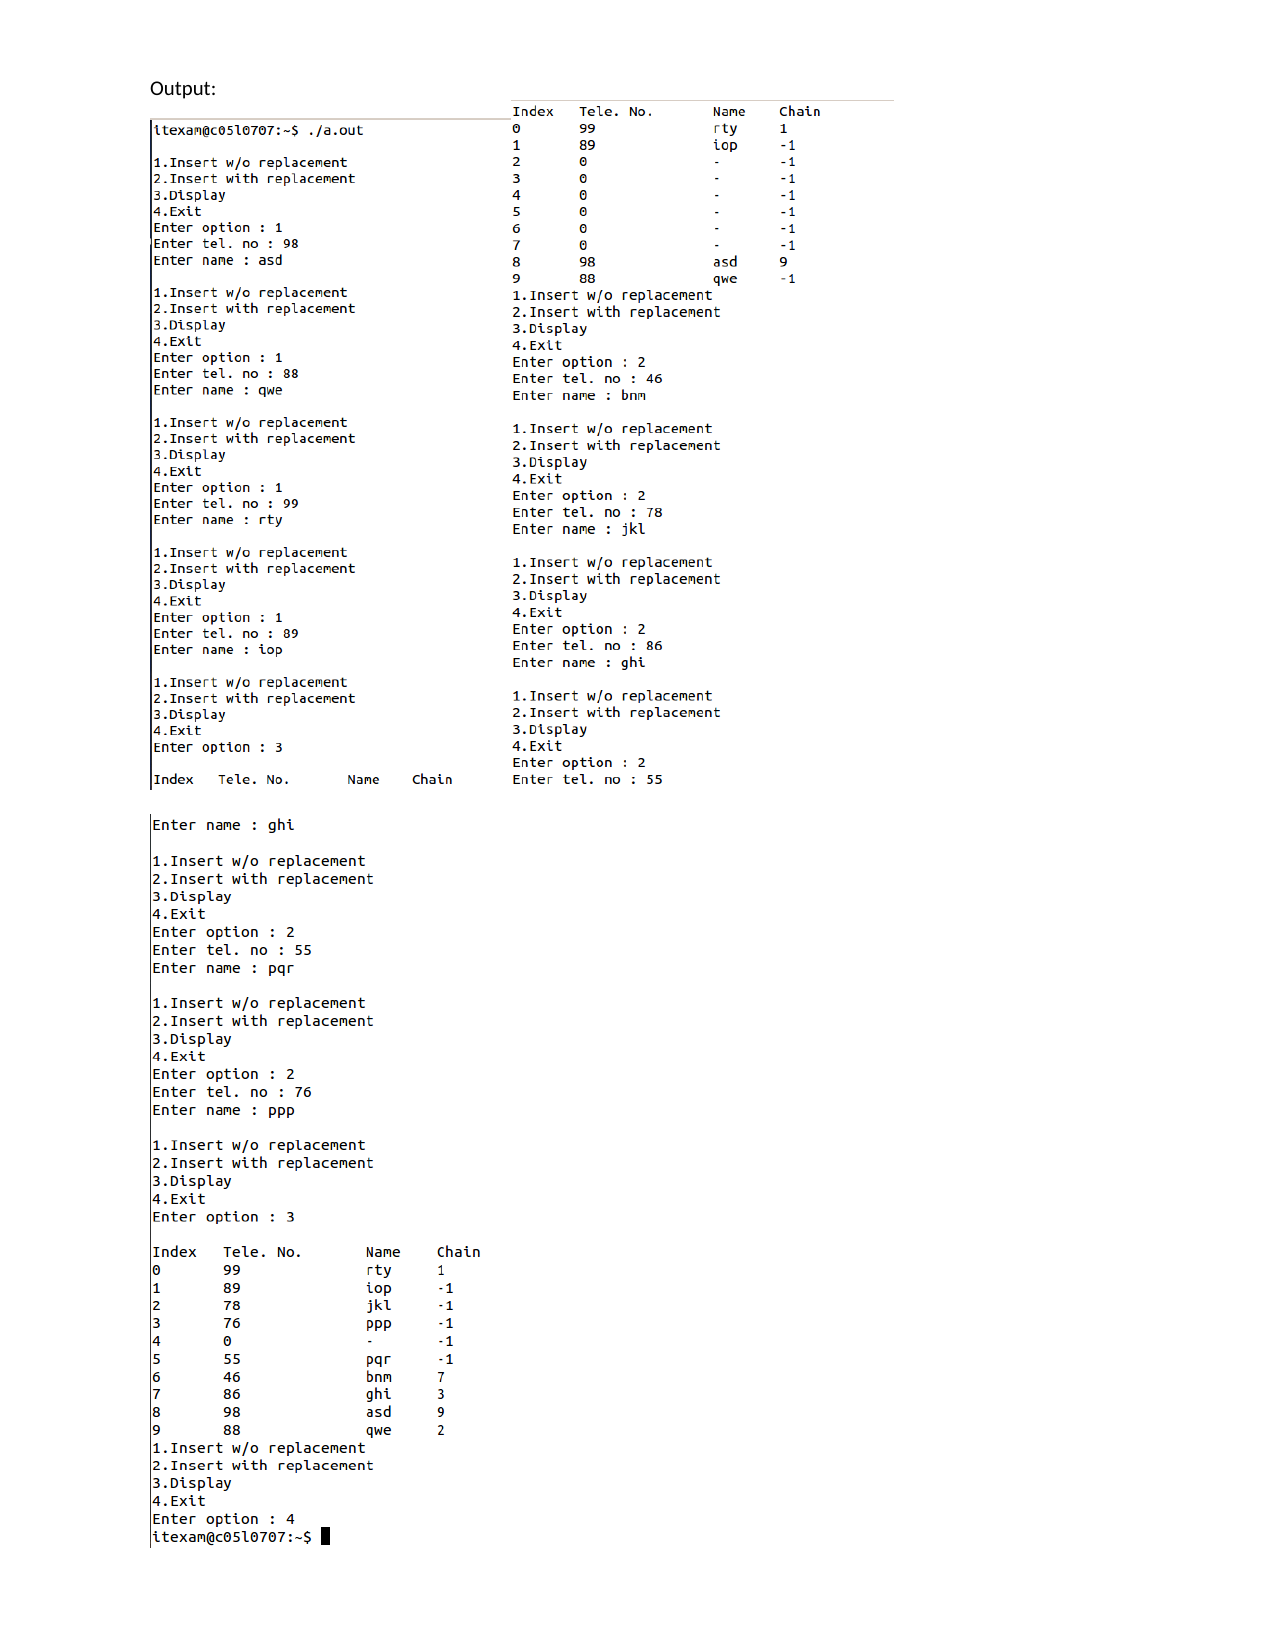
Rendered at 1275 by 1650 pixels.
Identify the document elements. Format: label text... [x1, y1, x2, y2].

picture [150, 100, 894, 790]
text Output: [150, 75, 1200, 100]
picture [150, 814, 733, 1548]
